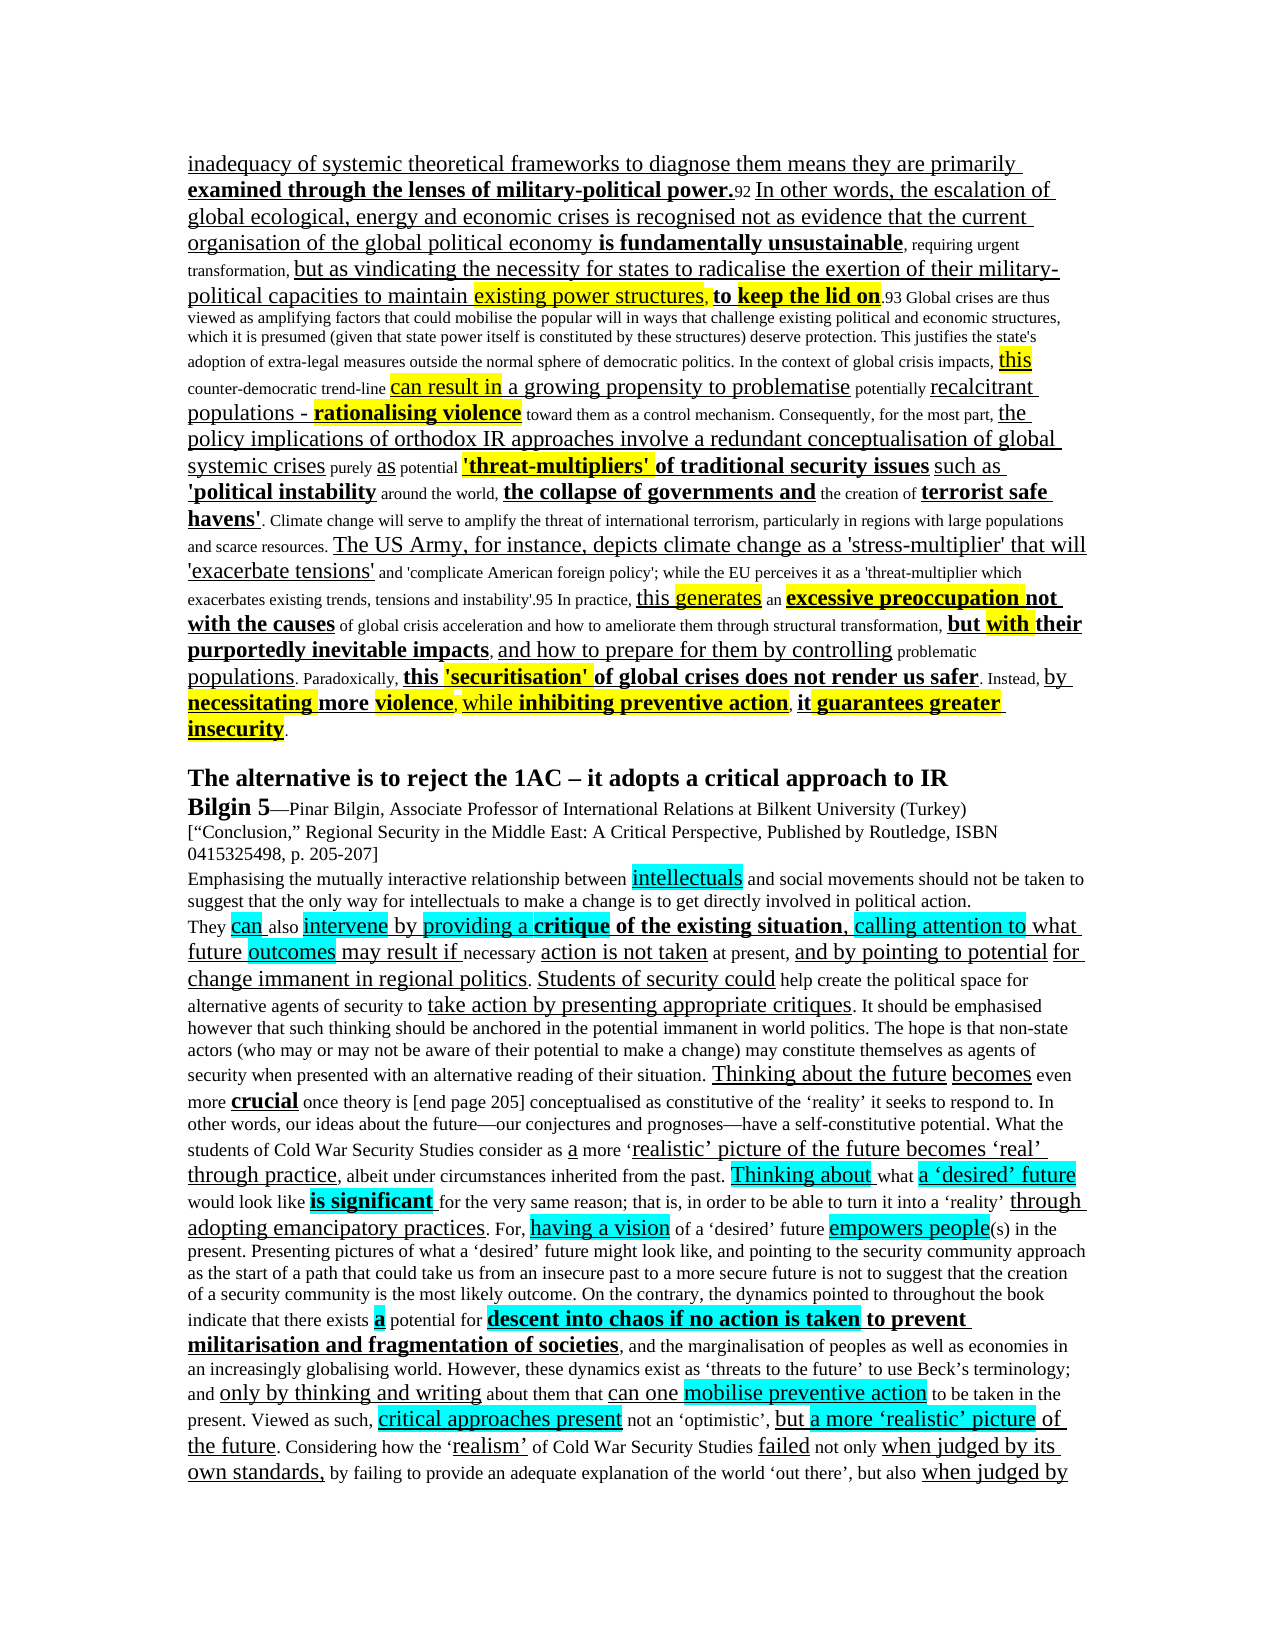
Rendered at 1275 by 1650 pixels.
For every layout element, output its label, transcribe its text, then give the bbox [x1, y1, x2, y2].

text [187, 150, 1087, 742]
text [187, 864, 1087, 1484]
text Bilgin 5—Pinar Bilgin, Associate Professor of International Relations at Bilkent University (Turkey) [“Conclusion,” Regional Security in the Middle East: A Critical Perspective, Published by Routledge, ISBN 0415325498, p. 205-207] [187, 792, 1087, 864]
text The alternative is to reject the 1AC – it adopts a critical approach to IR [187, 763, 1087, 792]
